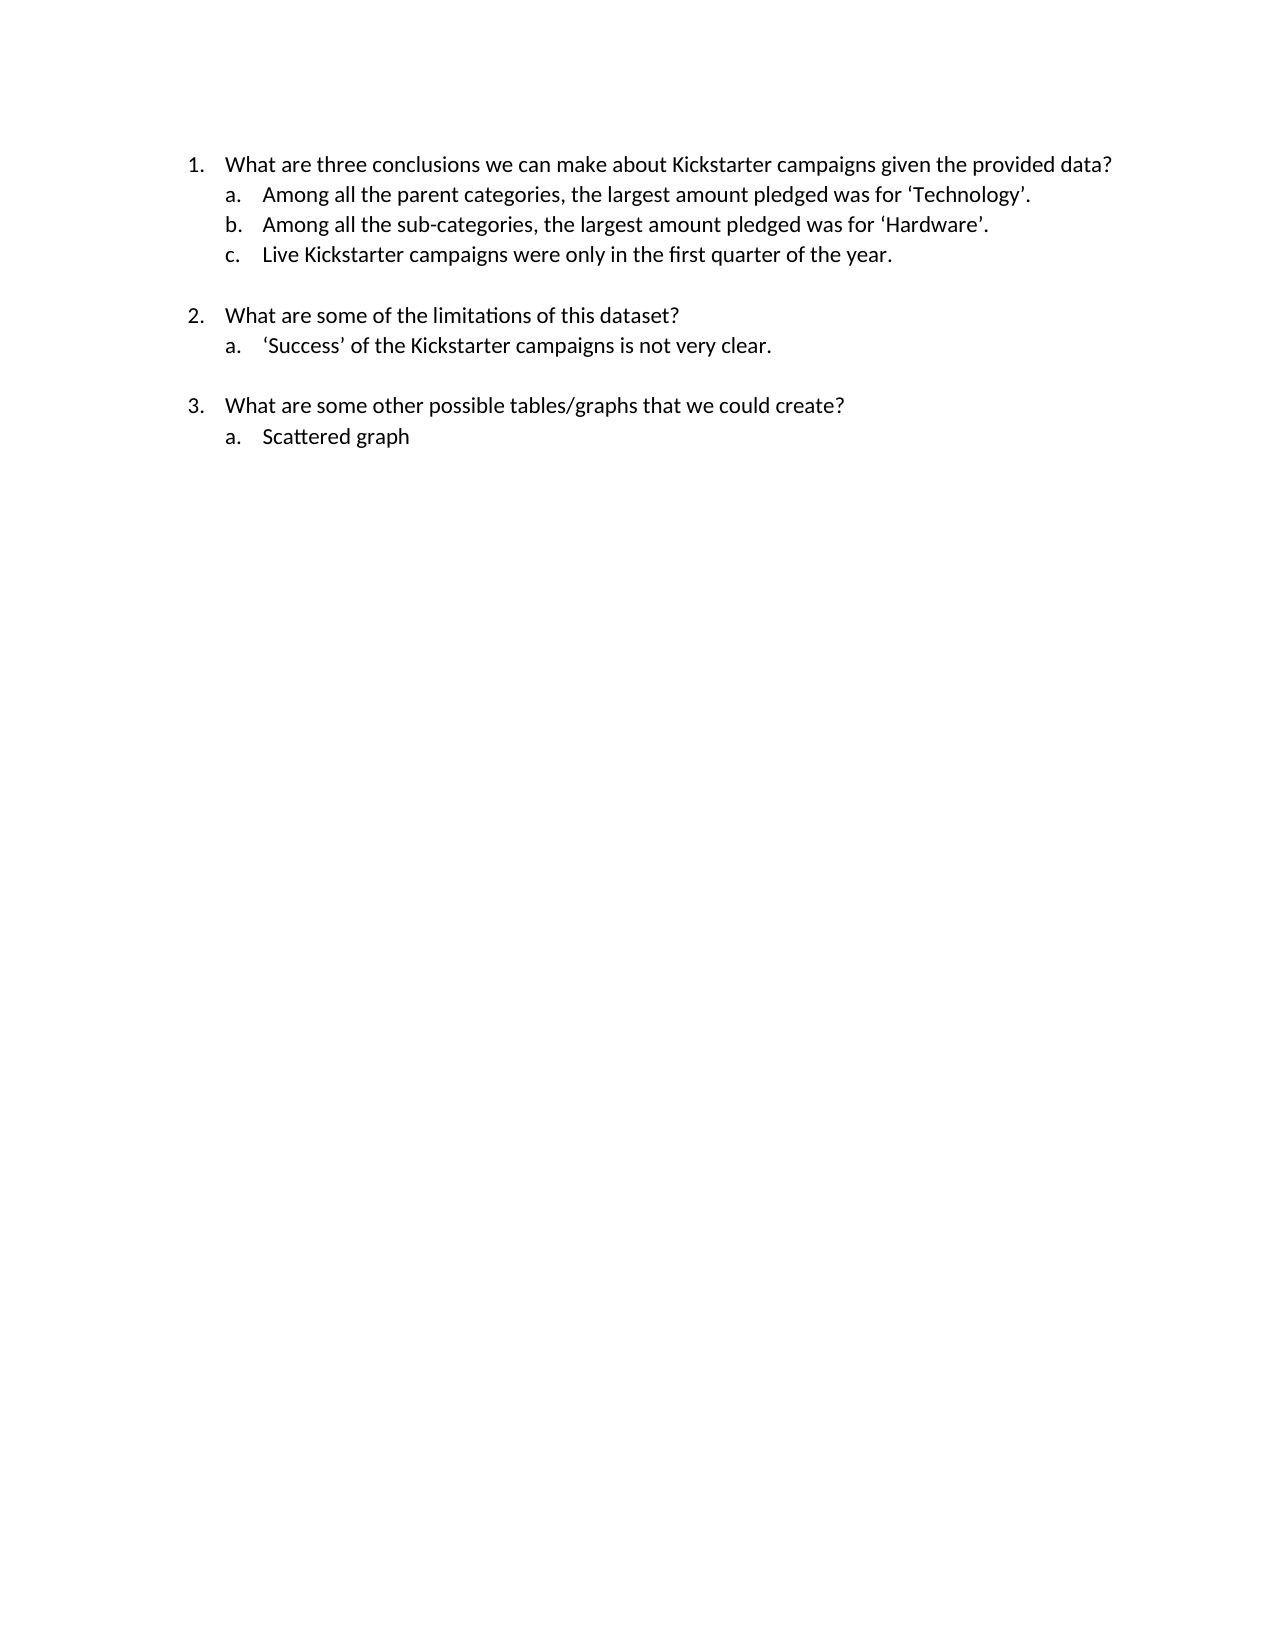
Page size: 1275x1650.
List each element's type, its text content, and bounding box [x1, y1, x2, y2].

list ‘Success’ of the Kickstarter campaigns is not very clear. [225, 331, 1125, 359]
list Live Kickstarter campaigns were only in the first quarter of the year. [225, 241, 1125, 269]
list Scattered graph [225, 422, 1125, 450]
list What are three conclusions we can make about Kickstarter campaigns given the provided data? [187, 150, 1125, 178]
list Among all the sub-categories, the largest amount pledged was for ‘Hardware’. [225, 210, 1125, 238]
list What are some other possible tables/graphs that we could create? [187, 392, 1125, 420]
list What are some of the limitations of this dataset? [187, 301, 1125, 329]
list Among all the parent categories, the largest amount pledged was for ‘Technology’. [225, 180, 1125, 208]
